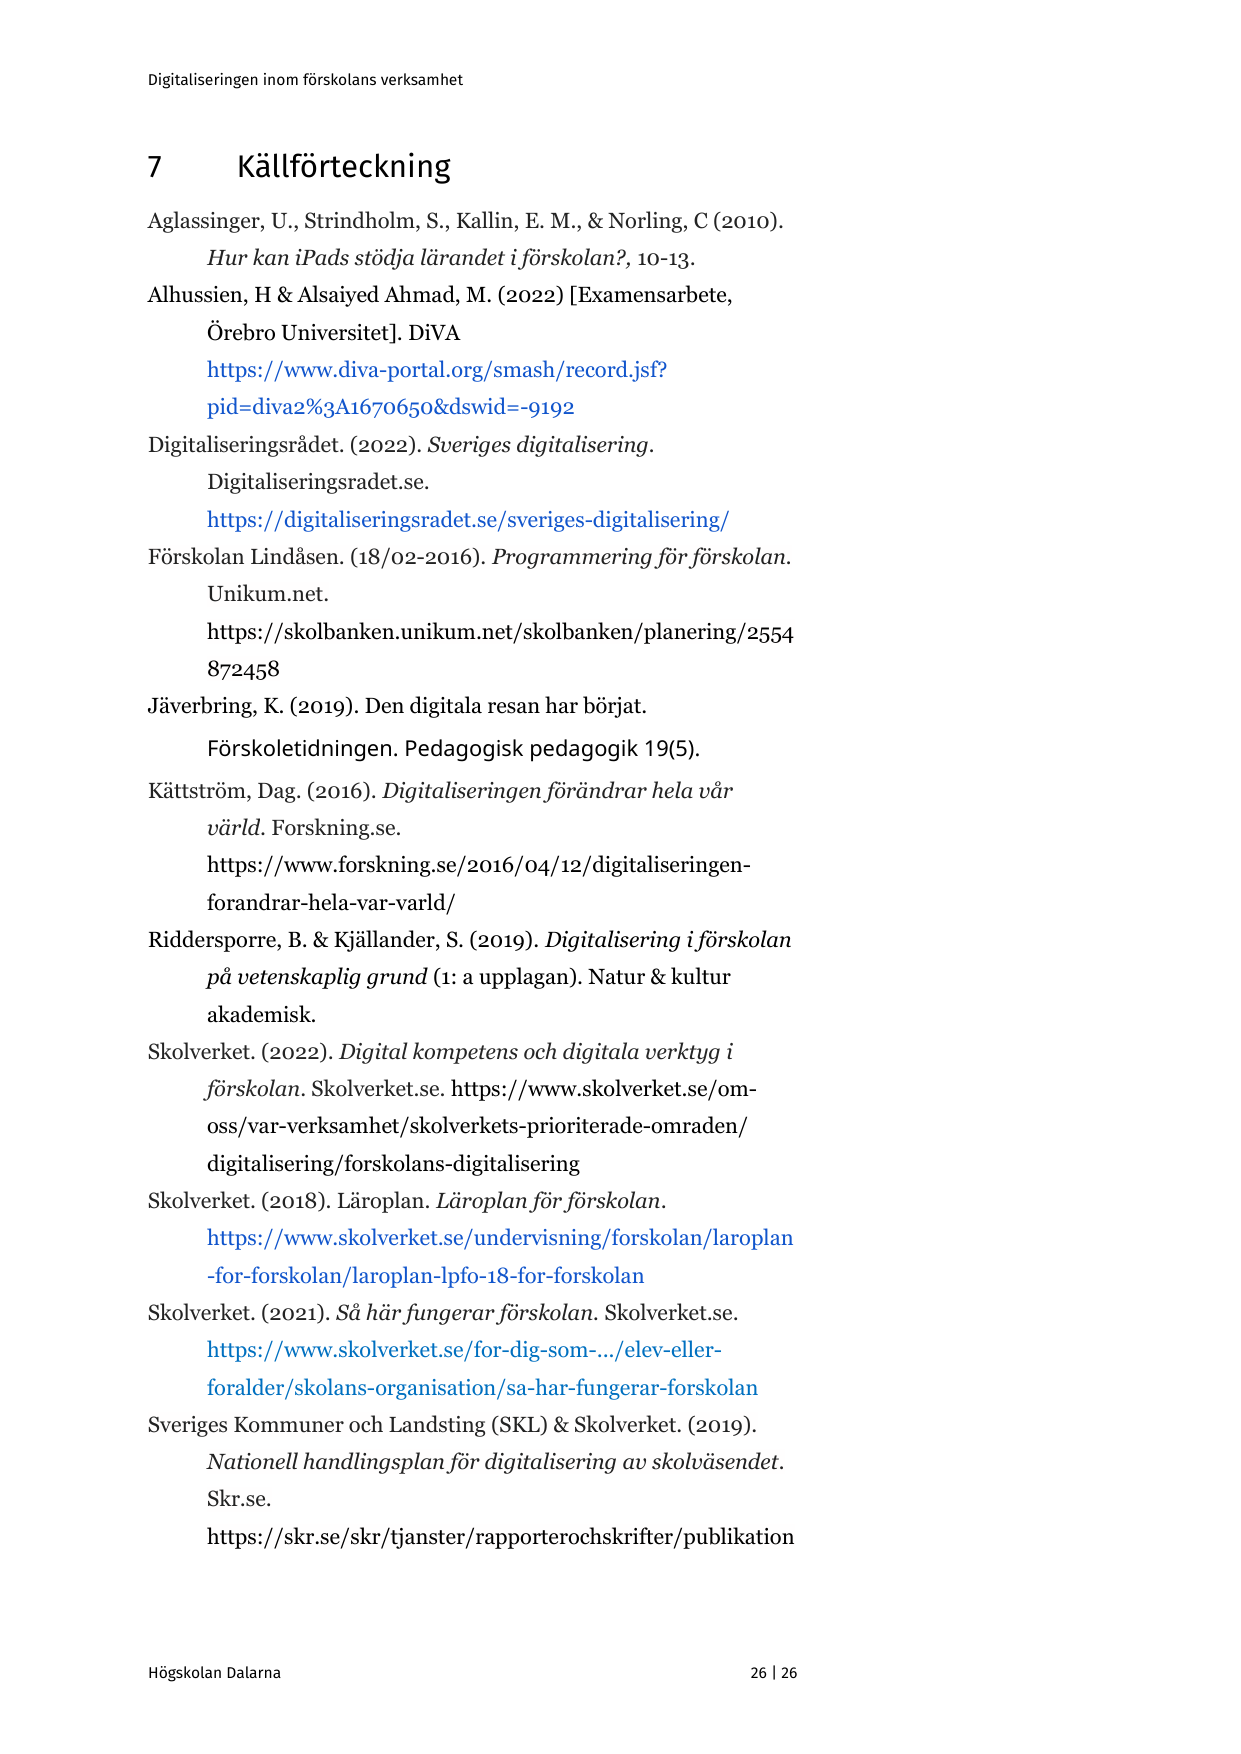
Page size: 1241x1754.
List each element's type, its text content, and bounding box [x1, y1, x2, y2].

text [148, 1412, 797, 1549]
text Skolverket. (2022). Digital kompetens och digitala verktyg i förskolan. Skolverket.se. https://www.skolverket.se/om-oss/var-verksamhet/skolverkets-prioriterade-omraden/digitalisering/forskolans-digitalisering [148, 1039, 797, 1176]
text Skolverket. (2021). Så här fungerar förskolan. Skolverket.se. https://www.skolverket.se/for-dig-som-.../elev-eller-foralder/skolans-organisation/sa-har-fungerar-forskolan [148, 1300, 797, 1400]
text Förskolan Lindåsen. (18/02-2016). Programmering för förskolan. Unikum.net. https://skolbanken.unikum.net/skolbanken/planering/2554872458 [148, 544, 797, 681]
subtitle Källförteckning [148, 148, 797, 185]
text Digitaliseringsrådet. (2022). Sveriges digitalisering. Digitaliseringsradet.se. ​​https://digitaliseringsradet.se/sveriges-digitalisering/ [148, 432, 797, 532]
text Jäverbring, K. (2019). Den digitala resan har börjat. Förskoletidningen. Pedagogisk pedagogik 19(5). [148, 694, 797, 763]
text Skolverket. (2018). Läroplan. Läroplan för förskolan. https://www.skolverket.se/undervisning/forskolan/laroplan-for-forskolan/laroplan-lpfo-18-for-forskolan [148, 1188, 797, 1288]
text Kättström, Dag. (2016). Digitaliseringen förändrar hela vår värld. Forskning.se. https://www.forskning.se/2016/04/12/digitaliseringen-forandrar-hela-var-varld/ [148, 778, 797, 915]
text Riddersporre, B. & Kjällander, S. (2019). Digitalisering i förskolan på vetenskaplig grund (1: a upplagan). Natur & kultur akademisk. [148, 927, 797, 1027]
text Aglassinger, U., Strindholm, S., Kallin, E. M., & Norling, C (2010). Hur kan iPads stödja lärandet i förskolan?, 10-13. [148, 208, 797, 270]
text Alhussien, H & Alsaiyed Ahmad, M. (2022) [Examensarbete, Örebro Universitet]. DiVA https://www.diva-portal.org/smash/record.jsf?pid=diva2%3A1670650&dswid=-9192 [148, 283, 797, 419]
